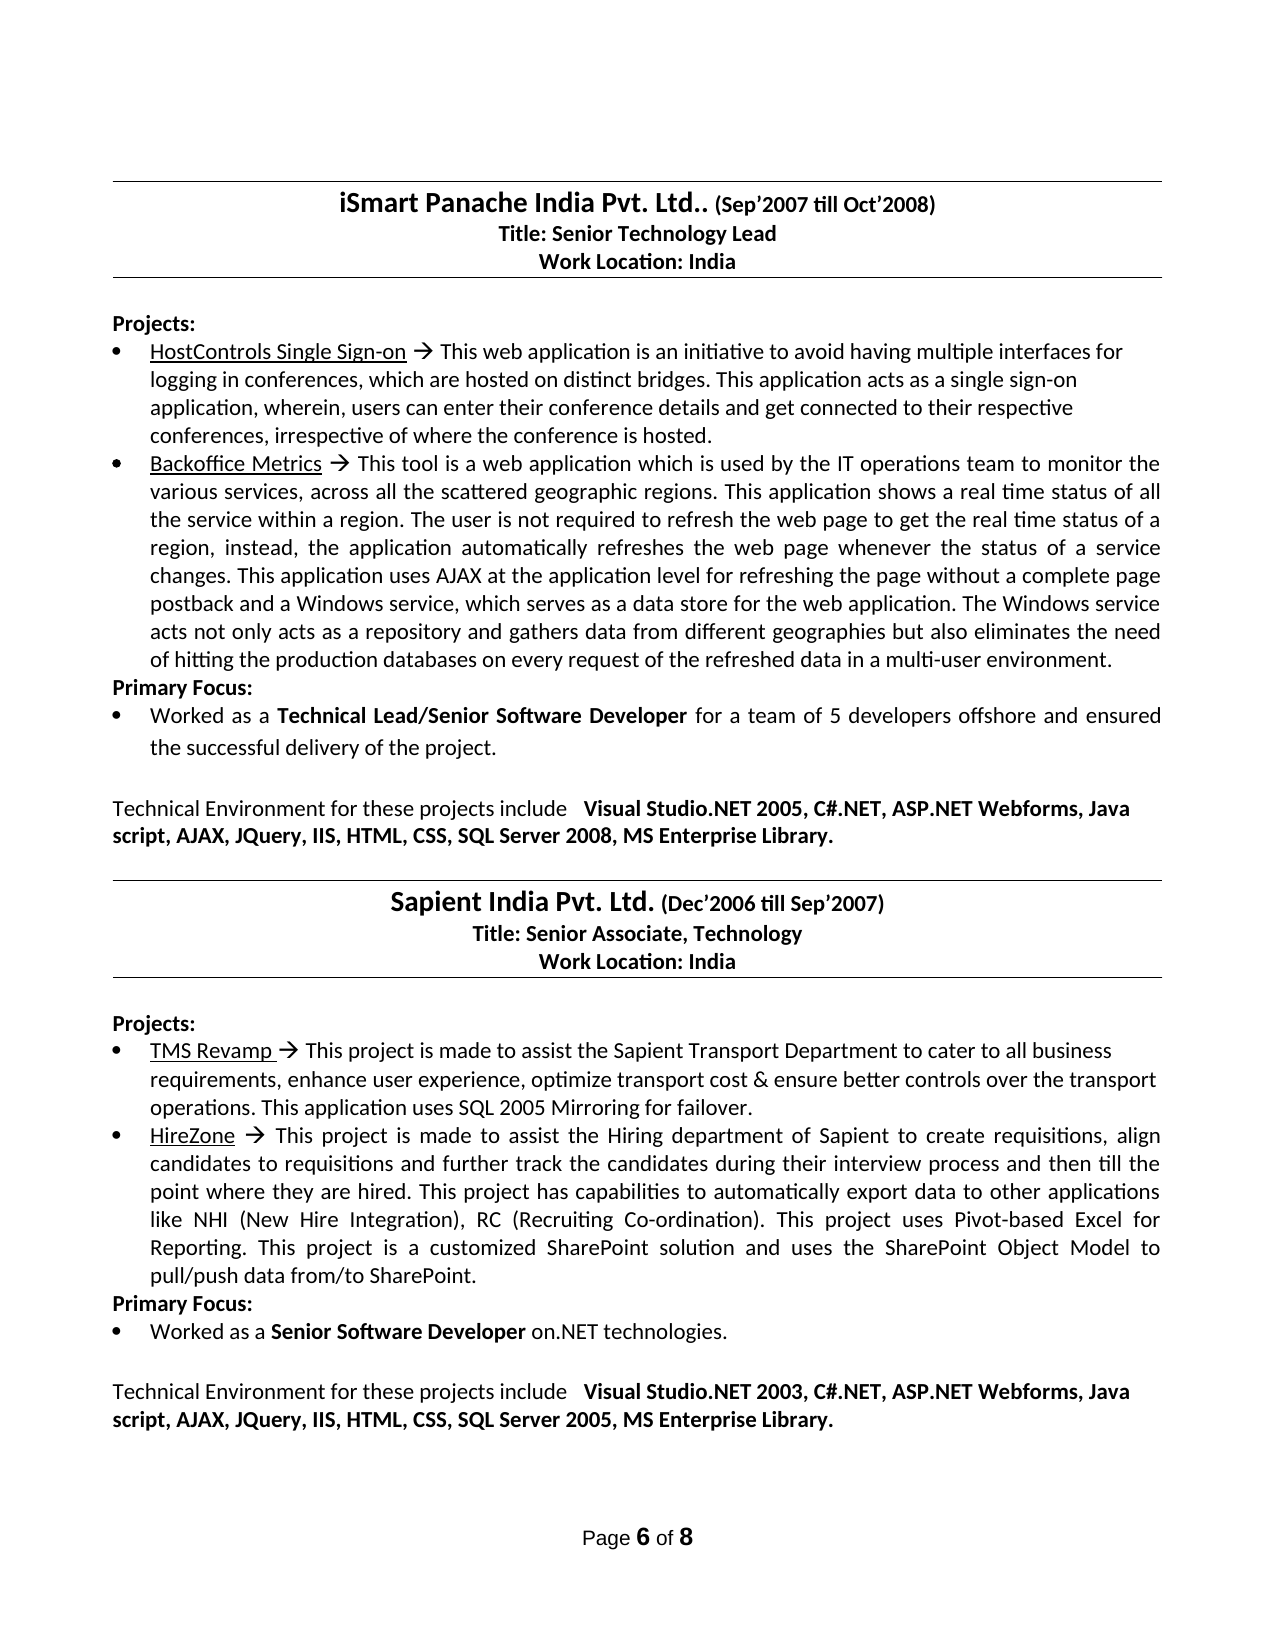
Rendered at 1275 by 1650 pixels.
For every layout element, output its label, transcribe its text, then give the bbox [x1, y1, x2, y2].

text Technical Environment for these projects include Visual Studio.NET 2003, C#.NET, ASP.NET Webforms, Java script, AJAX, JQuery, IIS, HTML, CSS, SQL Server 2005, MS Enterprise Library. [112, 1377, 1162, 1433]
text Primary Focus: [112, 1289, 1162, 1317]
text Title: Senior Associate, Technology [112, 919, 1162, 944]
list TMS Revamp This project is made to assist the Sapient Transport Department to cater to all business requirements, enhance user experience, optimize transport cost & ensure better controls over the transport operations. This application uses SQL 2005 Mirroring for failover. [112, 1037, 1162, 1121]
list Worked as a Senior Software Developer on.NET technologies. [112, 1317, 1162, 1345]
text Sapient India Pvt. Ltd. (Dec’2006 till Sep’2007) [112, 881, 1162, 919]
text Projects: [112, 1009, 1162, 1037]
text Title: Senior Technology Lead [112, 219, 1162, 244]
list HostControls Single Sign-on This web application is an initiative to avoid having multiple interfaces for logging in conferences, which are hosted on distinct bridges. This application acts as a single sign-on application, wherein, users can enter their conference details and get connected to their respective conferences, irrespective of where the conference is hosted. [112, 337, 1162, 449]
text Work Location: India [112, 244, 1162, 278]
list HireZone This project is made to assist the Hiring department of Sapient to create requisitions, align candidates to requisitions and further track the candidates during their interview process and then till the point where they are hired. This project has capabilities to automatically export data to other applications like NHI (New Hire Integration), RC (Recruiting Co-ordination). This project uses Pivot-based Excel for Reporting. This project is a customized SharePoint solution and uses the SharePoint Object Model to pull/push data from/to SharePoint. [112, 1121, 1162, 1289]
text Work Location: India [112, 944, 1162, 978]
list Backoffice Metrics This tool is a web application which is used by the IT operations team to monitor the various services, across all the scattered geographic regions. This application shows a real time status of all the service within a region. The user is not required to refresh the web page to get the real time status of a region, instead, the application automatically refreshes the web page whenever the status of a service changes. This application uses AJAX at the application level for refreshing the page without a complete page postback and a Windows service, which serves as a data store for the web application. The Windows service acts not only acts as a repository and gathers data from different geographies but also eliminates the need of hitting the production databases on every request of the refreshed data in a multi-user environment. [112, 449, 1162, 673]
list Worked as a Technical Lead/Senior Software Developer for a team of 5 developers offshore and ensured the successful delivery of the project. [112, 701, 1162, 761]
text Primary Focus: [112, 673, 1162, 701]
text Projects: [112, 309, 1162, 337]
text Technical Environment for these projects include Visual Studio.NET 2005, C#.NET, ASP.NET Webforms, Java script, AJAX, JQuery, IIS, HTML, CSS, SQL Server 2008, MS Enterprise Library. [112, 794, 1162, 850]
text iSmart Panache India Pvt. Ltd.. (Sep’2007 till Oct’2008) [112, 182, 1162, 219]
